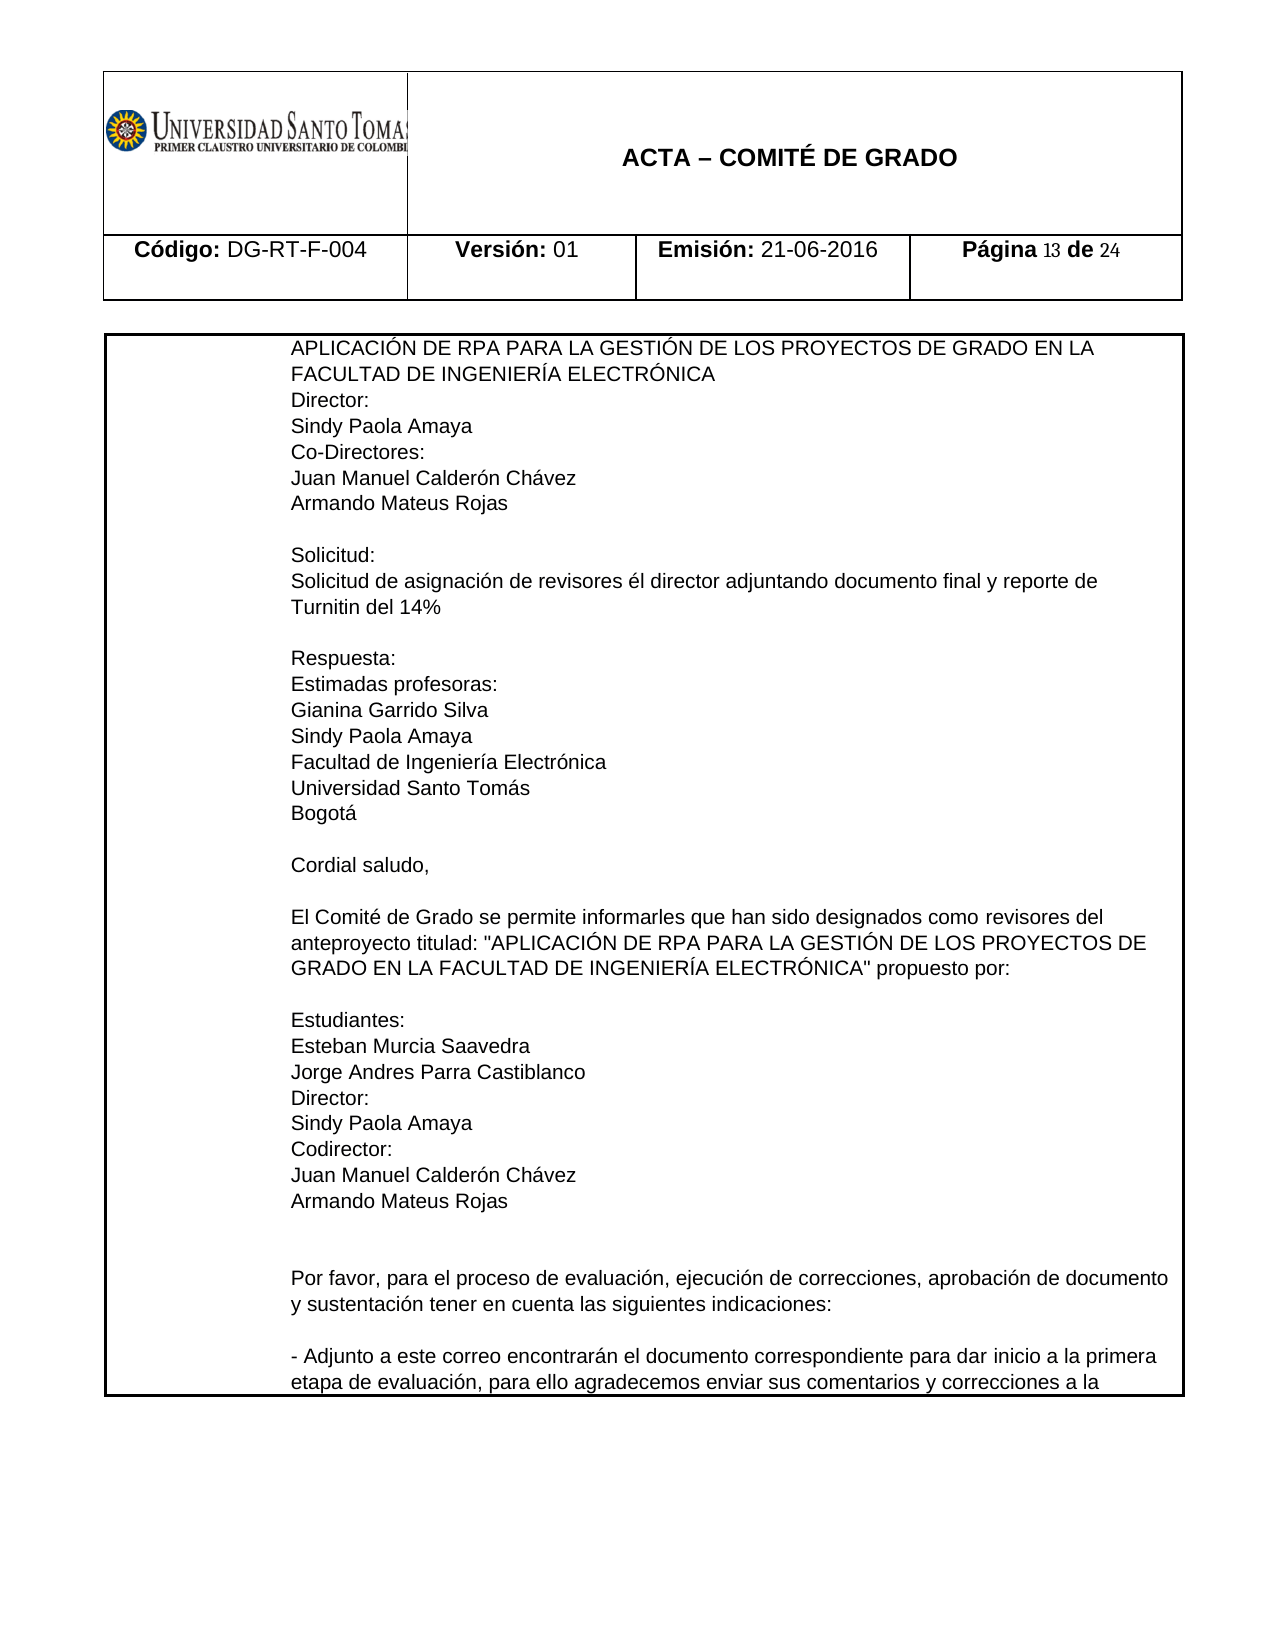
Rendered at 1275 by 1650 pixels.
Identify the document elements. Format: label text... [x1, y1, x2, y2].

picture [105, 110, 408, 156]
